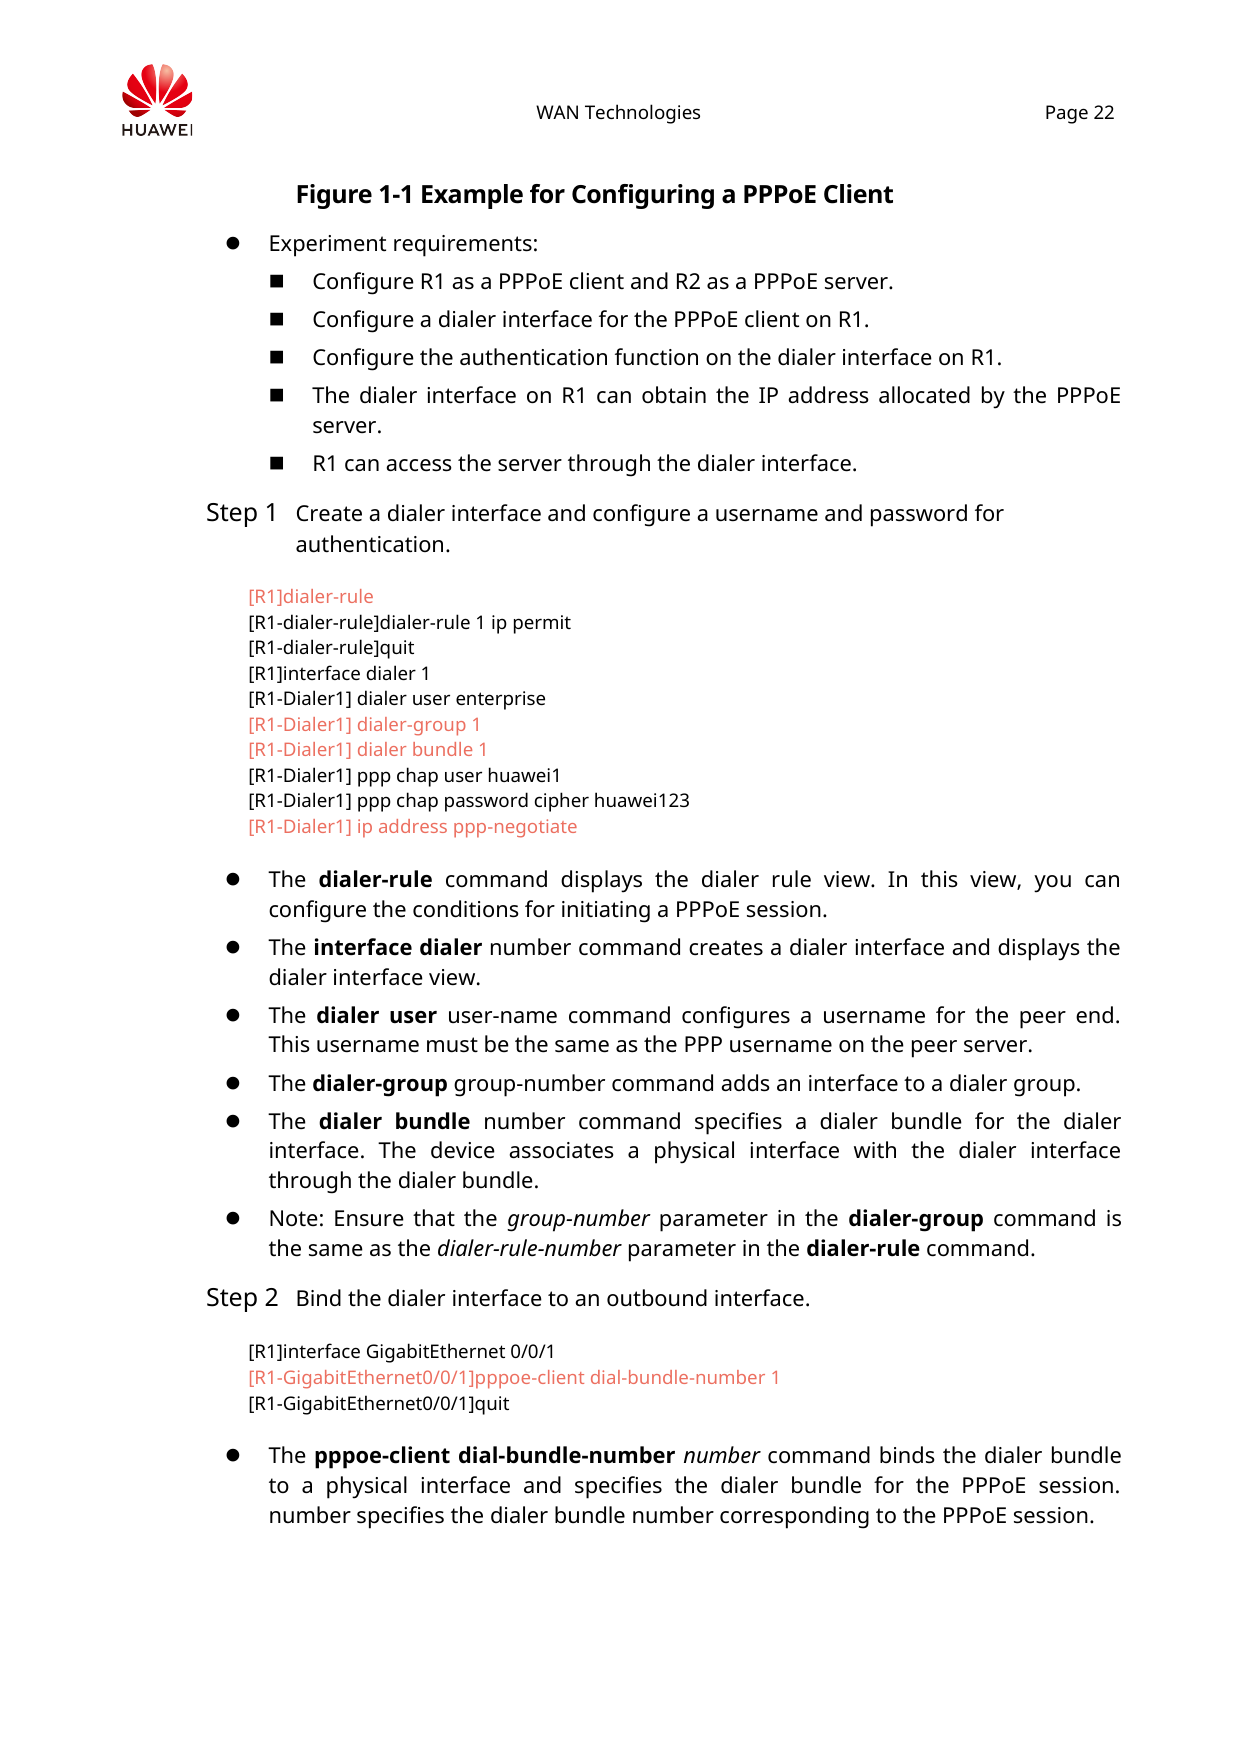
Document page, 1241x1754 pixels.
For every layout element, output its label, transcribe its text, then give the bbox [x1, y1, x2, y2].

list Configure R1 as a PPPoE client and R2 as a PPPoE server. [268, 266, 1122, 296]
list The dialer bundle number command specifies a dialer bundle for the dialer interface. The device associates a physical interface with the dialer interface through the dialer bundle. [224, 1106, 1122, 1195]
text Example for Configuring a PPPoE Client [295, 177, 1122, 211]
text [R1-Dialer1] dialer bundle 1 [248, 737, 1122, 762]
text [R1-Dialer1] ppp chap user huawei1 [248, 762, 1122, 788]
text [R1-GigabitEthernet0/0/1]pppoe-client dial-bundle-number 1 [248, 1364, 1122, 1390]
text [R1-GigabitEthernet0/0/1]quit [248, 1390, 1122, 1415]
list The dialer-rule command displays the dialer rule view. In this view, you can configure the conditions for initiating a PPPoE session. [224, 864, 1122, 923]
text [R1]interface dialer 1 [248, 660, 1122, 686]
list The interface dialer number command creates a dialer interface and displays the dialer interface view. [224, 932, 1122, 991]
text [R1-Dialer1] ppp chap password cipher huawei123 [248, 788, 1122, 813]
list The pppoe-client dial-bundle-number number command binds the dialer bundle to a physical interface and specifies the dialer bundle for the PPPoE session. number specifies the dialer bundle number corresponding to the PPPoE session. [224, 1440, 1122, 1530]
text [R1]interface GigabitEthernet 0/0/1 [248, 1339, 1122, 1364]
picture [122, 64, 193, 136]
list The dialer interface on R1 can obtain the IP address allocated by the PPPoE server. [268, 380, 1122, 440]
list Configure the authentication function on the dialer interface on R1. [268, 342, 1122, 372]
text [R1]dialer-rule [248, 584, 1122, 609]
text [R1-dialer-rule]quit [248, 635, 1122, 660]
text Bind the dialer interface to an outbound interface. [279, 1280, 1122, 1314]
text [R1-Dialer1] ip address ppp-negotiate [248, 813, 1122, 839]
list Note: Ensure that the group-number parameter in the dialer-group command is the same as the dialer-rule-number parameter in the dialer-rule command. [224, 1203, 1122, 1263]
list Configure a dialer interface for the PPPoE client on R1. [268, 304, 1122, 334]
list The dialer-group group-number command adds an interface to a dialer group. [224, 1068, 1122, 1097]
list R1 can access the server through the dialer interface. [268, 448, 1122, 478]
text [R1-Dialer1] dialer-group 1 [248, 711, 1122, 737]
list The dialer user user-name command configures a username for the peer end. This username must be the same as the PPP username on the peer server. [224, 1000, 1122, 1059]
text [R1-dialer-rule]dialer-rule 1 ip permit [248, 609, 1122, 635]
list Experiment requirements: [224, 228, 1122, 258]
list Create a dialer interface and configure a username and password for authentication. [279, 495, 1122, 559]
text [R1-Dialer1] dialer user enterprise [248, 686, 1122, 711]
